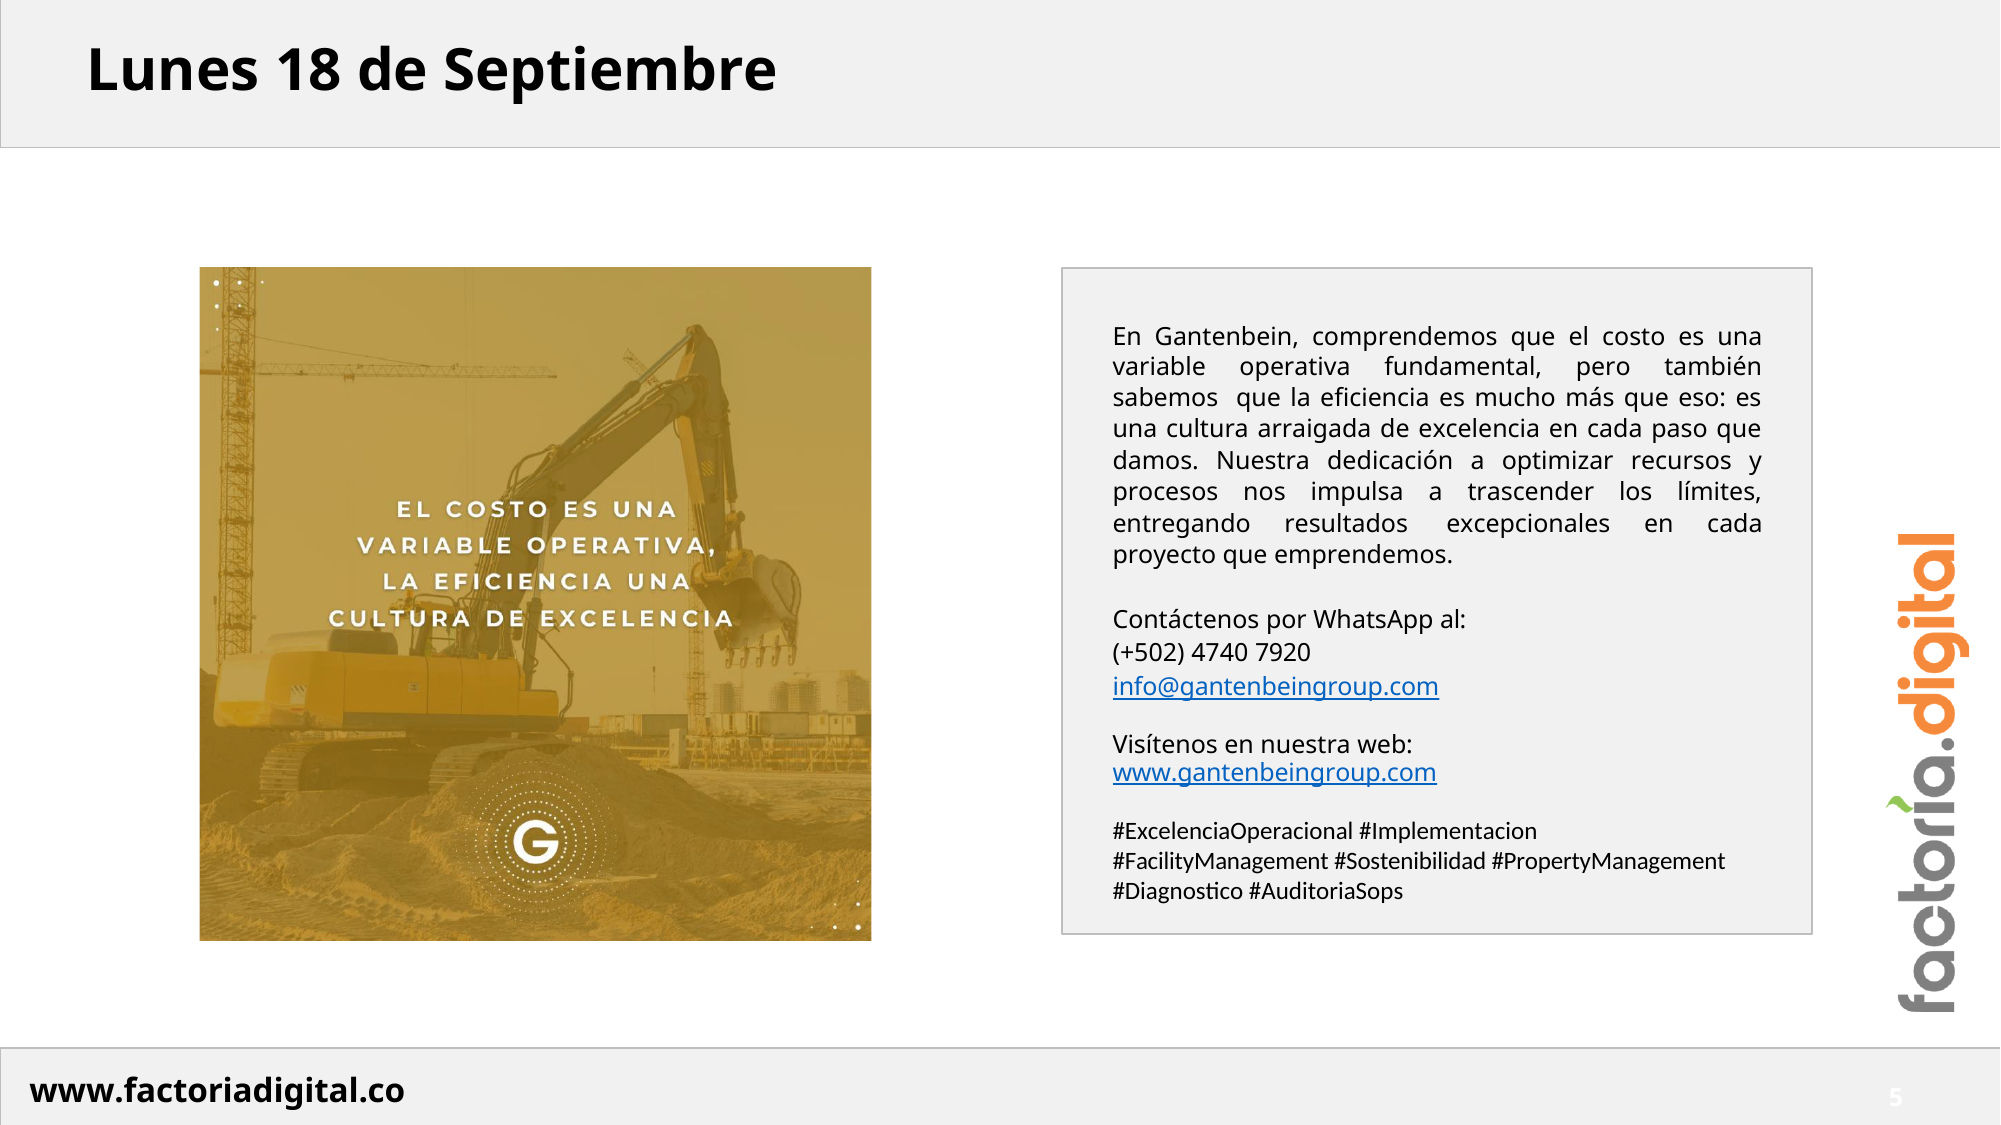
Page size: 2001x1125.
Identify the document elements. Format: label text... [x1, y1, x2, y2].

picture [1885, 534, 1970, 1012]
text Lunes 18 de Septiembre [86, 28, 1981, 107]
picture [199, 267, 872, 941]
